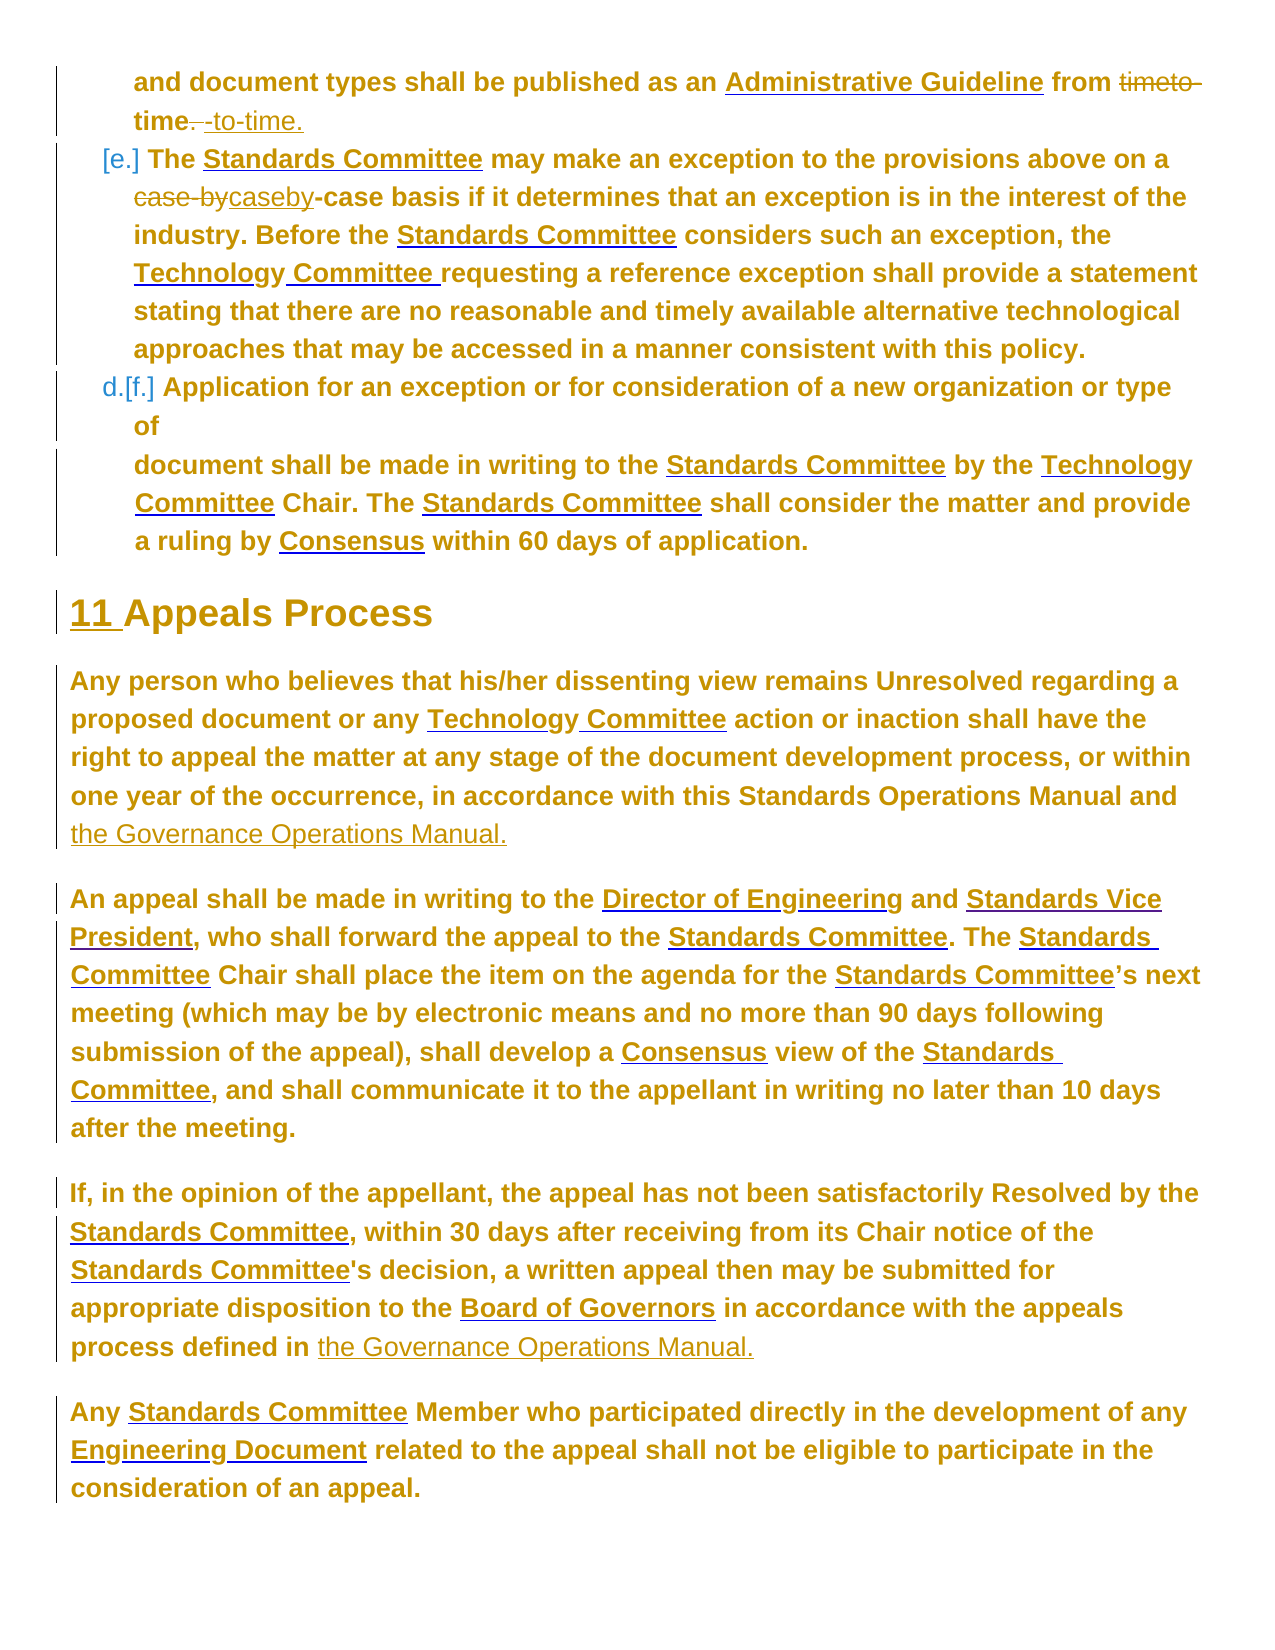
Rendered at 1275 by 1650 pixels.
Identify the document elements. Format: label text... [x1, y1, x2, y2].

list Application for an exception or for consideration of a new organization or type of [102, 371, 1204, 441]
text Standards Committee, within 30 days after receiving from its Chair notice of the Standards Committee's decision, a written appeal then may be submitted for appropriate disposition to the Board of Governors in accordance with the appeals process defined in [69, 1216, 1204, 1362]
subtitle Appeals Process [69, 590, 1206, 634]
text Any person who believes that his/her dissenting view remains Unresolved regarding a proposed document or any Technology Committee action or inaction shall have the right to appeal the matter at any stage of the document development process, or within one year of the occurrence, in accordance with this Standards Operations Manual and [69, 665, 1204, 849]
text President, who shall forward the appeal to the Standards Committee. The Standards Committee Chair shall place the item on the agenda for the Standards Committee’s next meeting (which may be by electronic means and no more than 90 days following submission of the appeal), shall develop a Consensus view of the Standards Committee, and shall communicate it to the appellant in writing no later than 10 days after the meeting. [69, 921, 1204, 1143]
text If, in the opinion of the appellant, the appeal has not been satisfactorily Resolved by the [69, 1177, 1204, 1208]
text Any Standards Committee Member who participated directly in the development of any Engineering Document related to the appeal shall not be eligible to participate in the consideration of an appeal. [69, 1396, 1204, 1503]
list The Standards Committee may make an exception to the provisions above on a -case basis if it determines that an exception is in the interest of the industry. Before the Standards Committee considers such an exception, the Technology Committee requesting a reference exception shall provide a statement stating that there are no reasonable and timely available alternative technological approaches that may be accessed in a manner consistent with this policy. [102, 143, 1204, 364]
text document shall be made in writing to the Standards Committee by the Technology Committee Chair. The Standards Committee shall consider the matter and provide a ruling by Consensus within 60 days of application. [133, 449, 1204, 556]
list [102, 66, 1204, 136]
text An appeal shall be made in writing to the Director of Engineering and Standards Vice [69, 883, 1204, 914]
